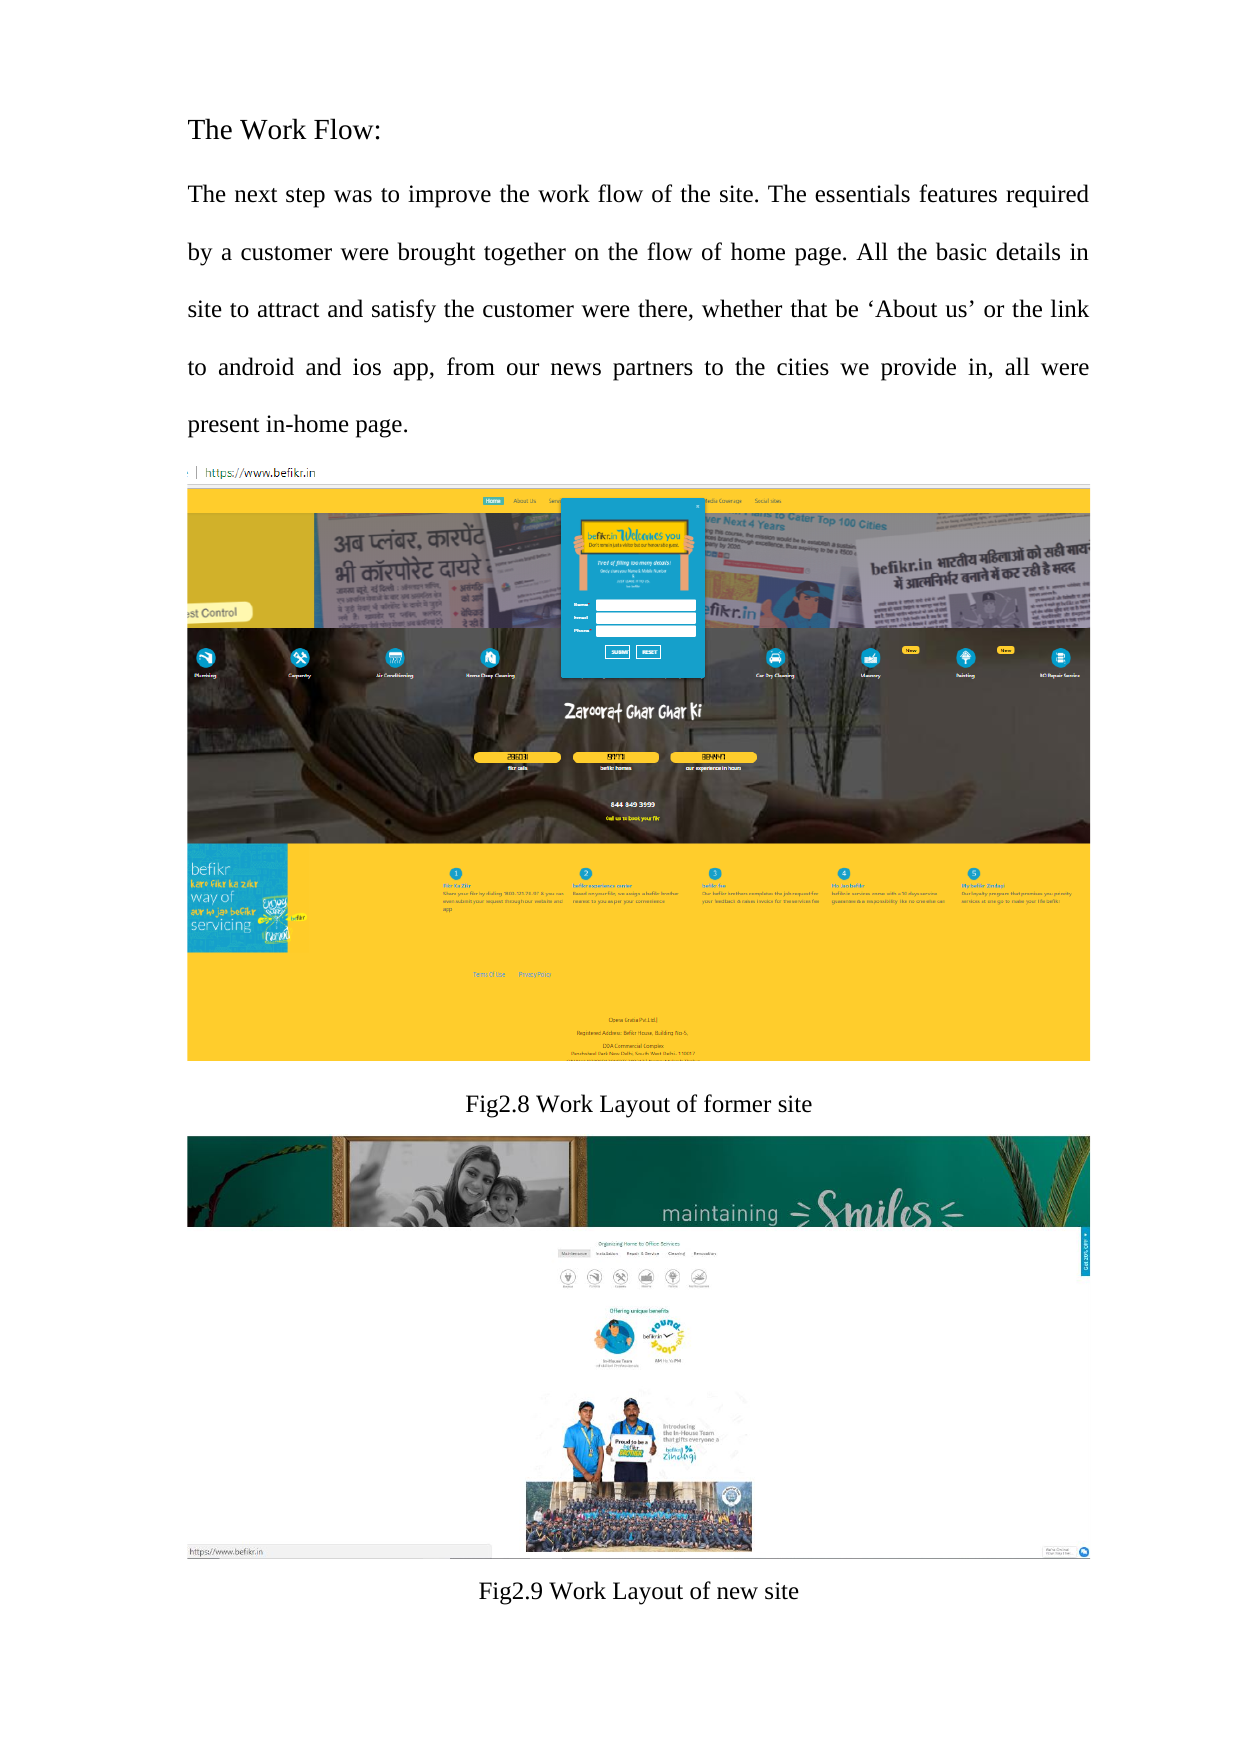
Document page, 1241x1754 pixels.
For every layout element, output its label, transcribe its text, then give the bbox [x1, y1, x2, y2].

picture [187, 1134, 1091, 1559]
text Fig2.9 Work Layout of new site [187, 1576, 1090, 1604]
text Fig2.8 Work Layout of former site [187, 1089, 1090, 1118]
text The next step was to improve the work flow of the site. The essentials features required by a customer were brought together on the flow of home page. All the basic details in site to attract and satisfy the customer were there, whether that be ‘About us’ or the link to android and ios app, from our news partners to the cities we provide in, all were present in-home page. [187, 179, 1090, 466]
picture [187, 466, 1091, 1061]
text The Work Flow: [187, 112, 1090, 146]
